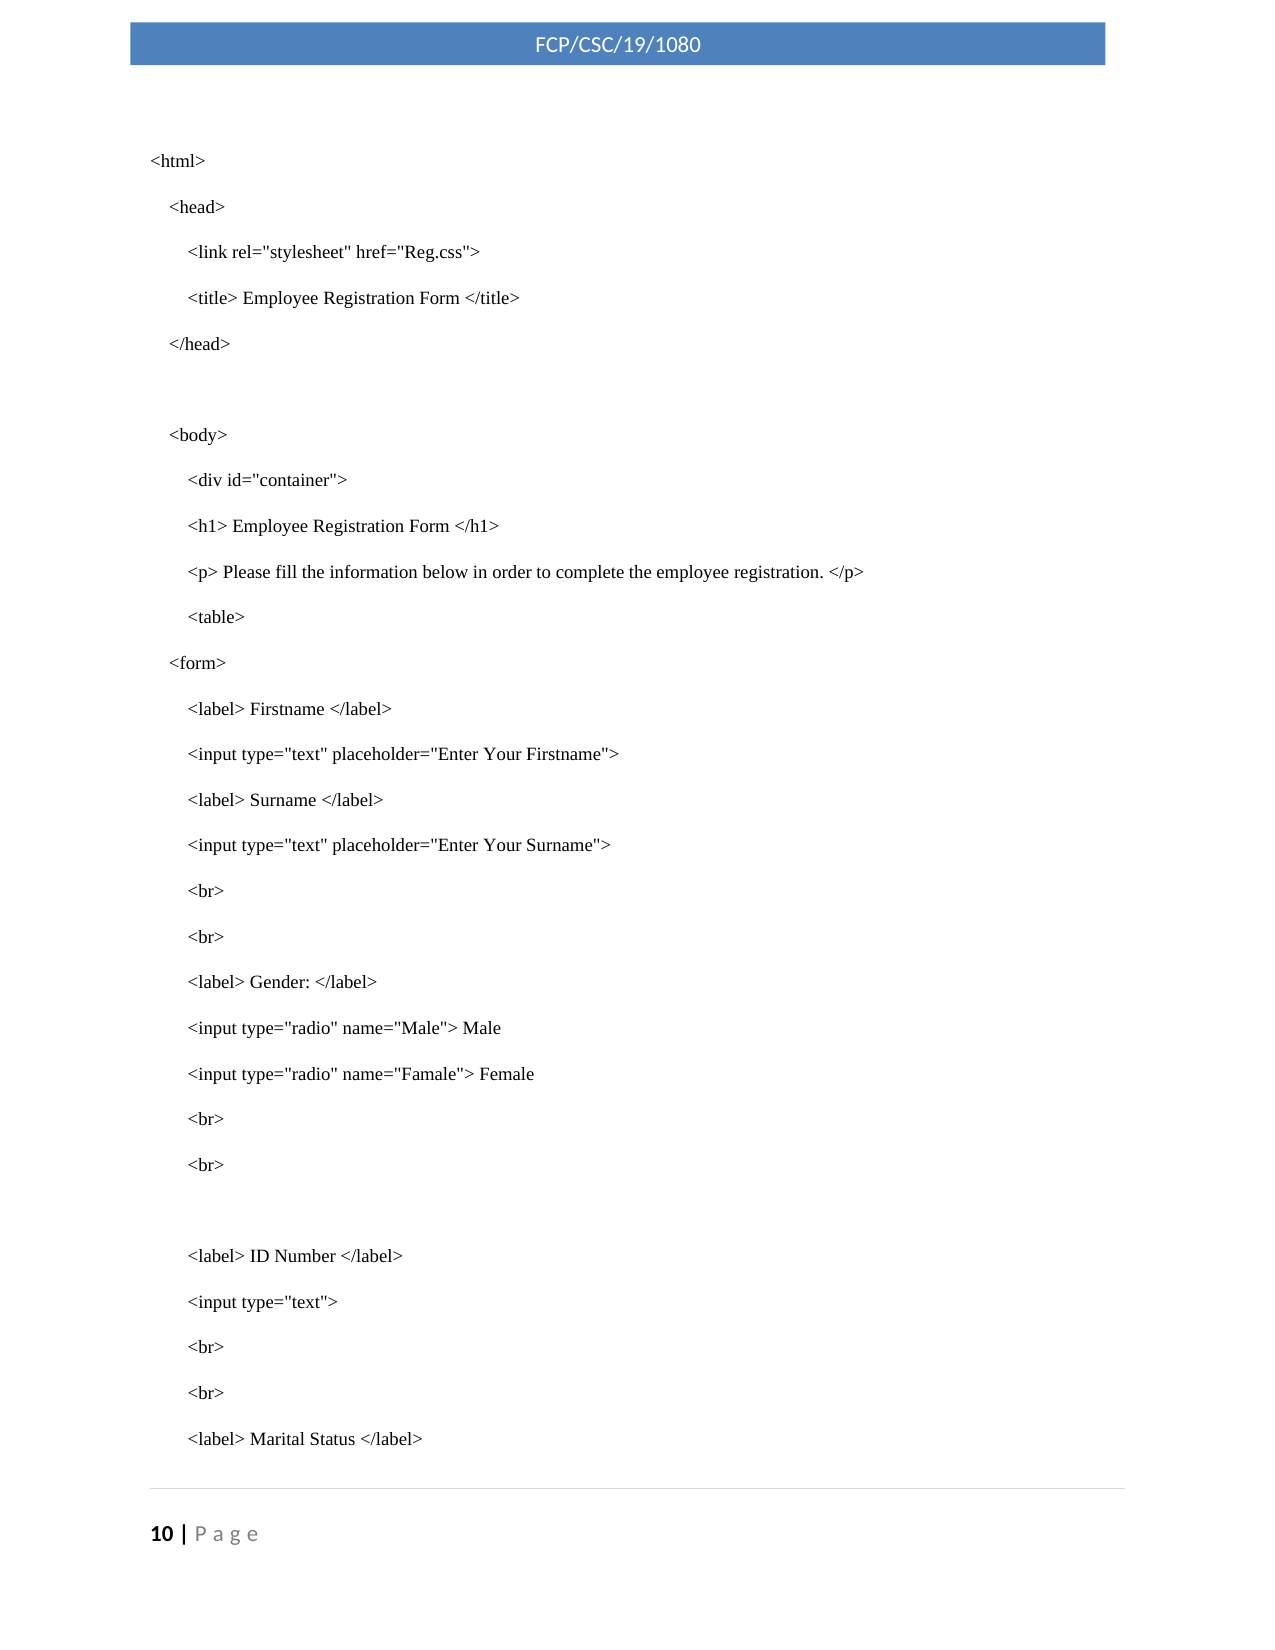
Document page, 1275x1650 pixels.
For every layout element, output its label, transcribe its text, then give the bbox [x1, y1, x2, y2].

text <html> [150, 150, 1125, 172]
text <p> Please fill the information below in order to complete the employee registration. </p> [150, 561, 1125, 582]
text <label> Firstname </label> [150, 697, 1125, 719]
text <input type="text" placeholder="Enter Your Firstname"> [150, 743, 1125, 765]
text <label> Marital Status </label> [150, 1427, 1125, 1449]
text <br> [150, 880, 1125, 902]
text <br> [150, 926, 1125, 947]
text <div id="container"> [150, 469, 1125, 491]
text <input type="text"> [150, 1291, 1125, 1312]
text <input type="radio" name="Male"> Male [150, 1017, 1125, 1038]
text <label> Surname </label> [150, 789, 1125, 810]
text <input type="text" placeholder="Enter Your Surname"> [150, 834, 1125, 856]
text <br> [150, 1382, 1125, 1403]
text <br> [150, 1108, 1125, 1130]
text <table> [150, 606, 1125, 628]
text <br> [150, 1336, 1125, 1358]
text <label> Gender: </label> [150, 971, 1125, 993]
text <body> [150, 424, 1125, 445]
text <input type="radio" name="Famale"> Female [150, 1062, 1125, 1084]
text <br> [150, 1154, 1125, 1175]
text </head> [150, 332, 1125, 354]
text <title> Employee Registration Form </title> [150, 287, 1125, 308]
text <form> [150, 652, 1125, 673]
text <head> [150, 196, 1125, 217]
text <link rel="stylesheet" href="Reg.css"> [150, 241, 1125, 263]
text <label> ID Number </label> [150, 1245, 1125, 1267]
text <h1> Employee Registration Form </h1> [150, 515, 1125, 537]
